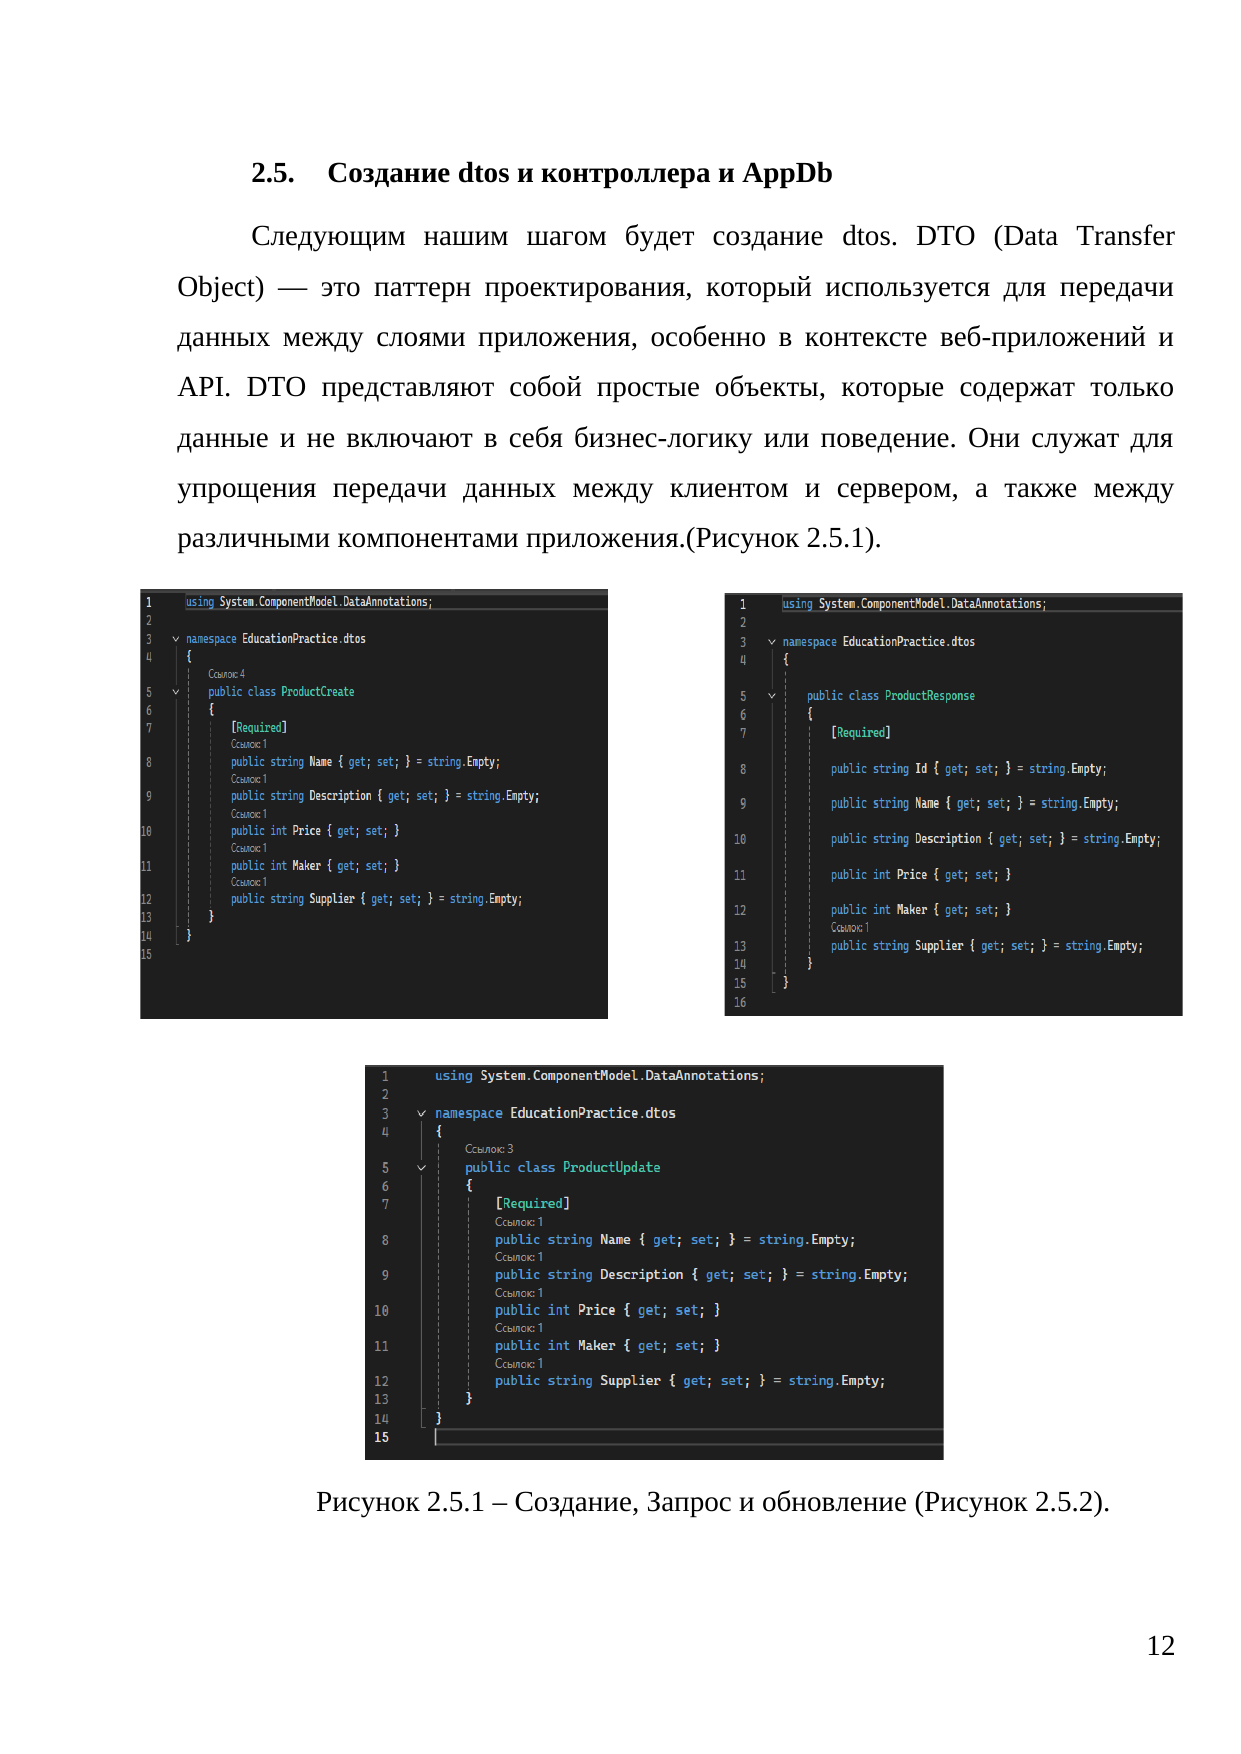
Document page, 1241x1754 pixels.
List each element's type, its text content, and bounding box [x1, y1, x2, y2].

text Следующим нашим шагом будет создание dtos. DTO (Data Transfer Object) — это паттерн проектирования, который используется для передачи данных между слоями приложения, особенно в контексте веб-приложений и API. DTO представляют собой простые объекты, которые содержат только данные и не включают в себя бизнес-логику или поведение. Они служат для упрощения передачи данных между клиентом и сервером, а также между различными компонентами приложения.(Рисунок 2.5.1). [177, 218, 1175, 554]
picture [365, 1065, 944, 1460]
picture [140, 589, 608, 1019]
picture [724, 593, 1183, 1016]
subtitle Создание dtos и контроллера и AppDb [177, 156, 1175, 189]
text Рисунок 2.5.1 – Создание, Запрос и обновление (Рисунок 2.5.2). [177, 1484, 1175, 1518]
